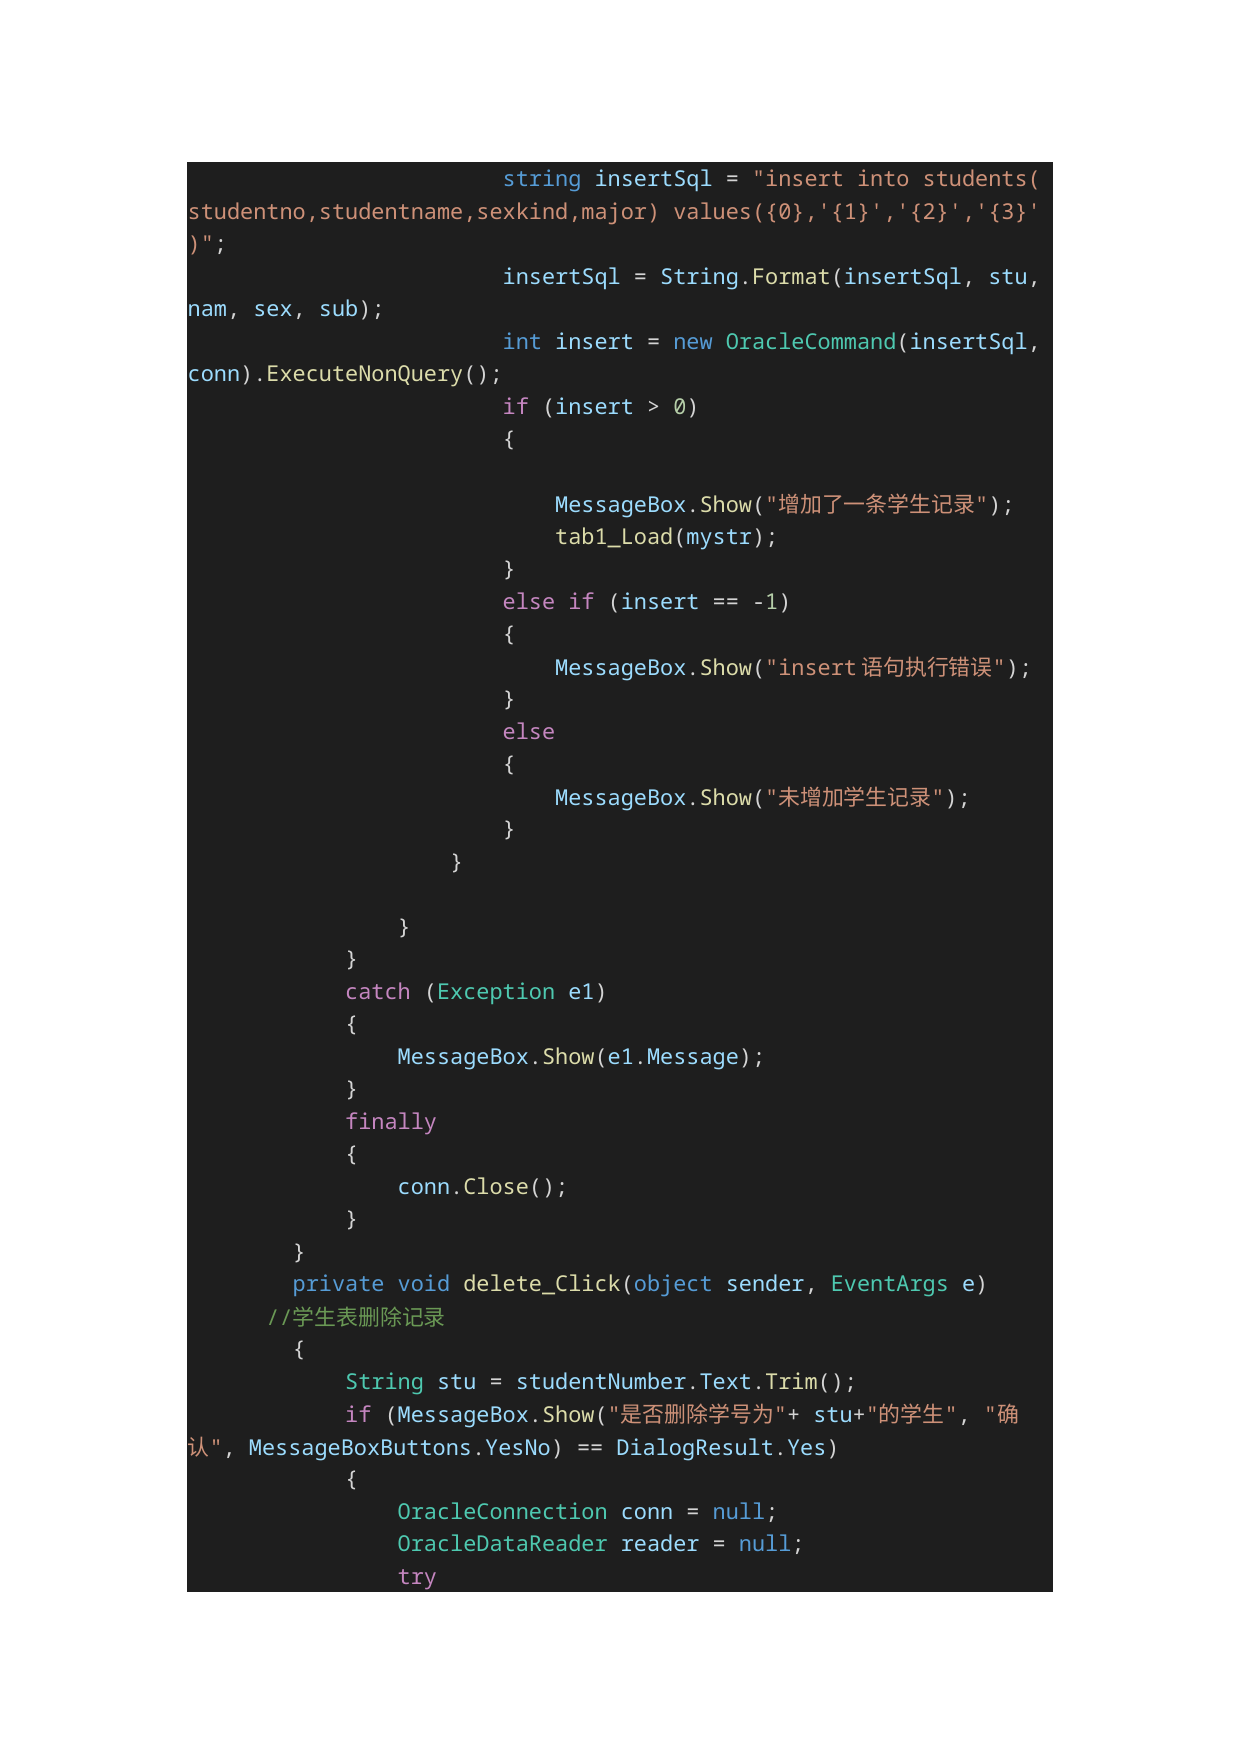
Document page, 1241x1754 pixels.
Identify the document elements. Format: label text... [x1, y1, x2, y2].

text insertSql = String.Format(insertSql, stu, nam, sex, sub); [187, 259, 1053, 324]
text } [187, 1234, 1053, 1267]
text int insert = new OracleCommand(insertSql, conn).ExecuteNonQuery(); [187, 324, 1053, 389]
text } [187, 1202, 1053, 1234]
text MessageBox.Show("增加了一条学生记录"); [187, 487, 1053, 519]
text OracleConnection conn = null; [187, 1494, 1053, 1527]
text private void delete_Click(object sender, EventArgs e) //学生表删除记录 [187, 1267, 1053, 1332]
text MessageBox.Show("未增加学生记录"); [187, 779, 1053, 812]
text MessageBox.Show(e1.Message); [187, 1039, 1053, 1072]
text } [187, 552, 1053, 584]
text { [187, 1462, 1053, 1494]
text } [187, 942, 1053, 974]
text catch (Exception e1) [187, 974, 1053, 1007]
text } [187, 1072, 1053, 1104]
text tab1_Load(mystr); [187, 519, 1053, 552]
text conn.Close(); [187, 1169, 1053, 1202]
text if (insert > 0) [187, 389, 1053, 422]
text try [187, 1559, 1053, 1592]
text if (MessageBox.Show("是否删除学号为"+ stu+"的学生", "确认", MessageBoxButtons.YesNo) == DialogResult.Yes) [187, 1397, 1053, 1462]
text { [187, 422, 1053, 454]
text } [187, 812, 1053, 844]
text MessageBox.Show("insert语句执行错误"); [187, 649, 1053, 682]
text { [187, 747, 1053, 779]
text { [187, 1007, 1053, 1039]
text OracleDataReader reader = null; [187, 1527, 1053, 1559]
text String stu = studentNumber.Text.Trim(); [187, 1364, 1053, 1397]
text } [187, 844, 1053, 877]
text else if (insert == -1) [187, 584, 1053, 617]
text else [187, 714, 1053, 747]
text { [187, 1137, 1053, 1169]
text { [187, 1332, 1053, 1364]
text } [187, 682, 1053, 714]
text { [187, 617, 1053, 649]
text } [187, 909, 1053, 942]
text finally [187, 1104, 1053, 1137]
text string insertSql = "insert into students(studentno,studentname,sexkind,major) values({0},'{1}','{2}','{3}')"; [187, 162, 1053, 259]
